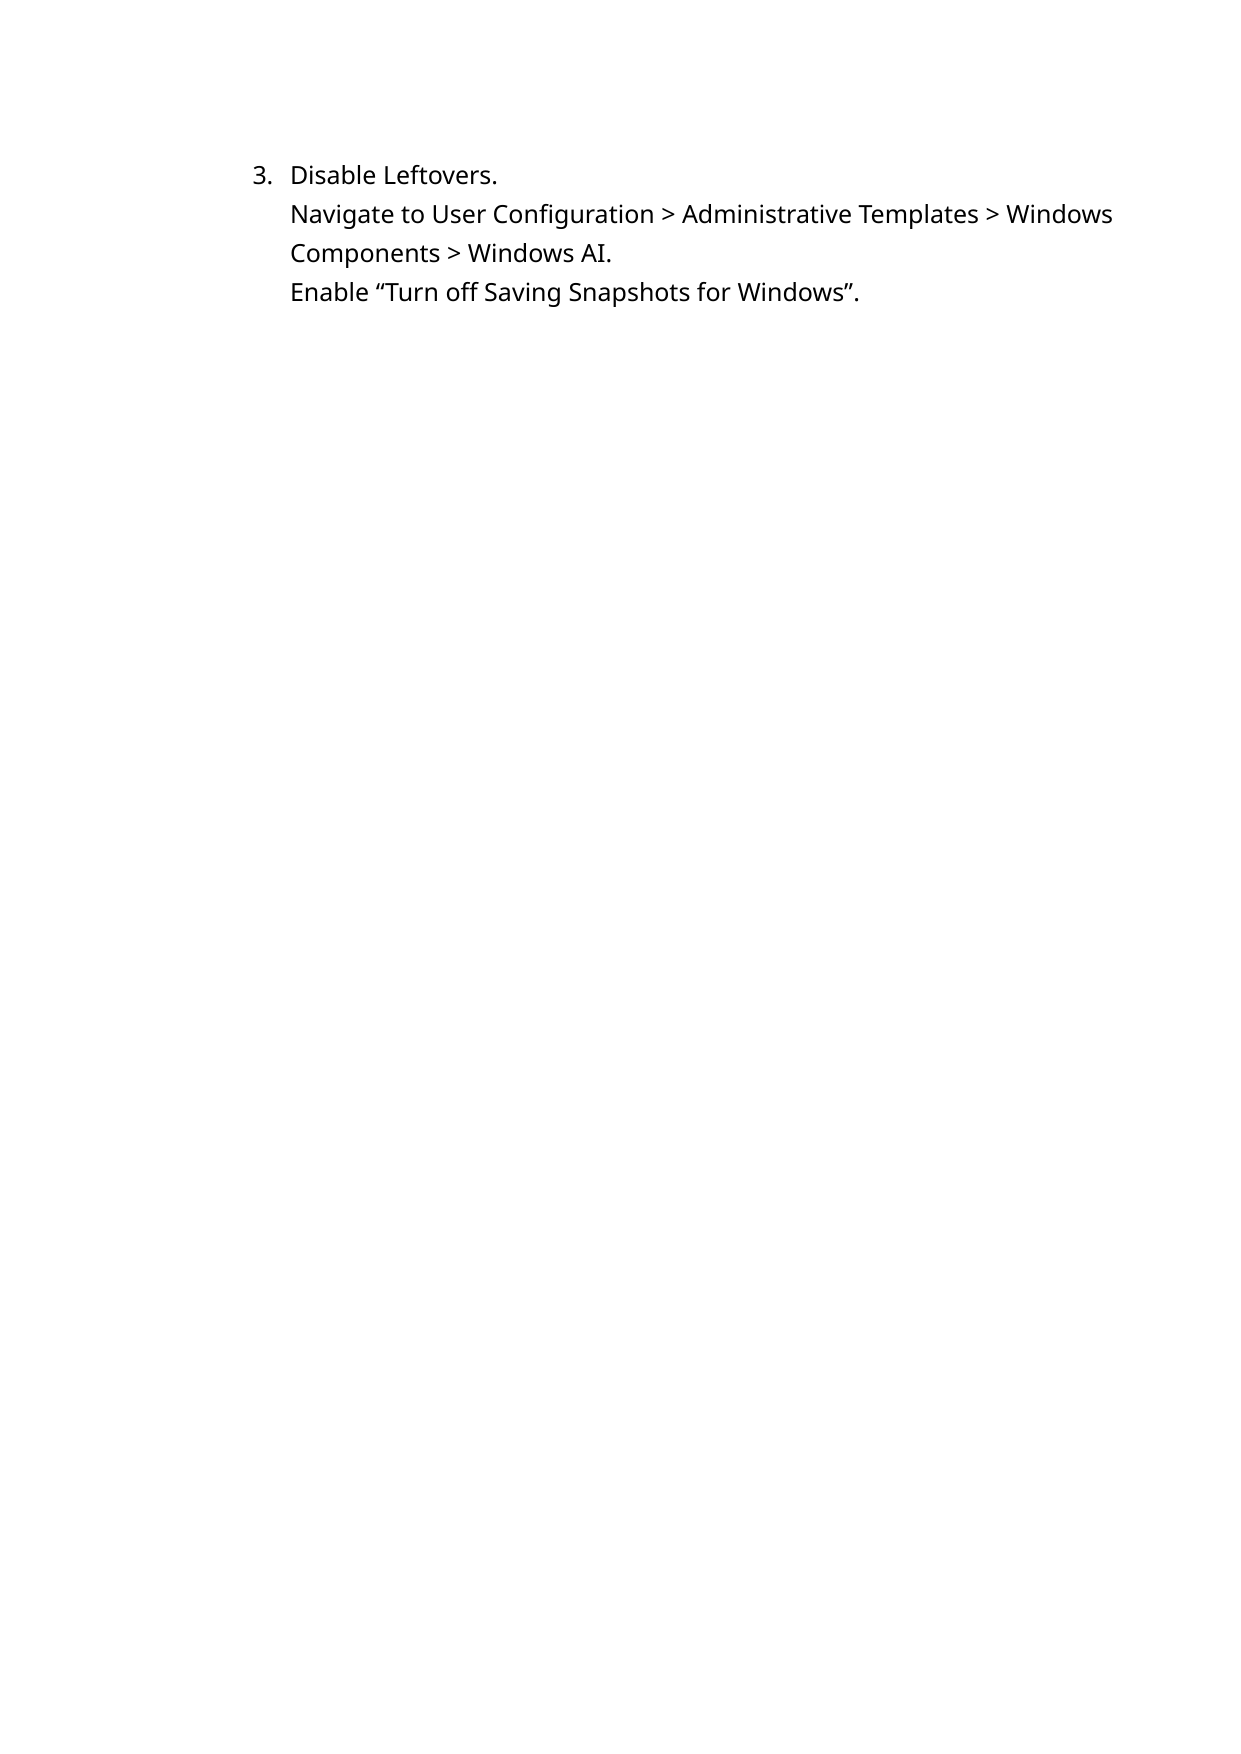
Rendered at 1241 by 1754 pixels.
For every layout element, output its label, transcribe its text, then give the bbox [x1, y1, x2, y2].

list Navigate to User Configuration > Administrative Templates > Windows Components > Windows AI. [290, 196, 1152, 270]
list Enable “Turn off Saving Snapshots for Windows”. [290, 275, 1152, 309]
list Disable Leftovers. [252, 157, 1152, 191]
